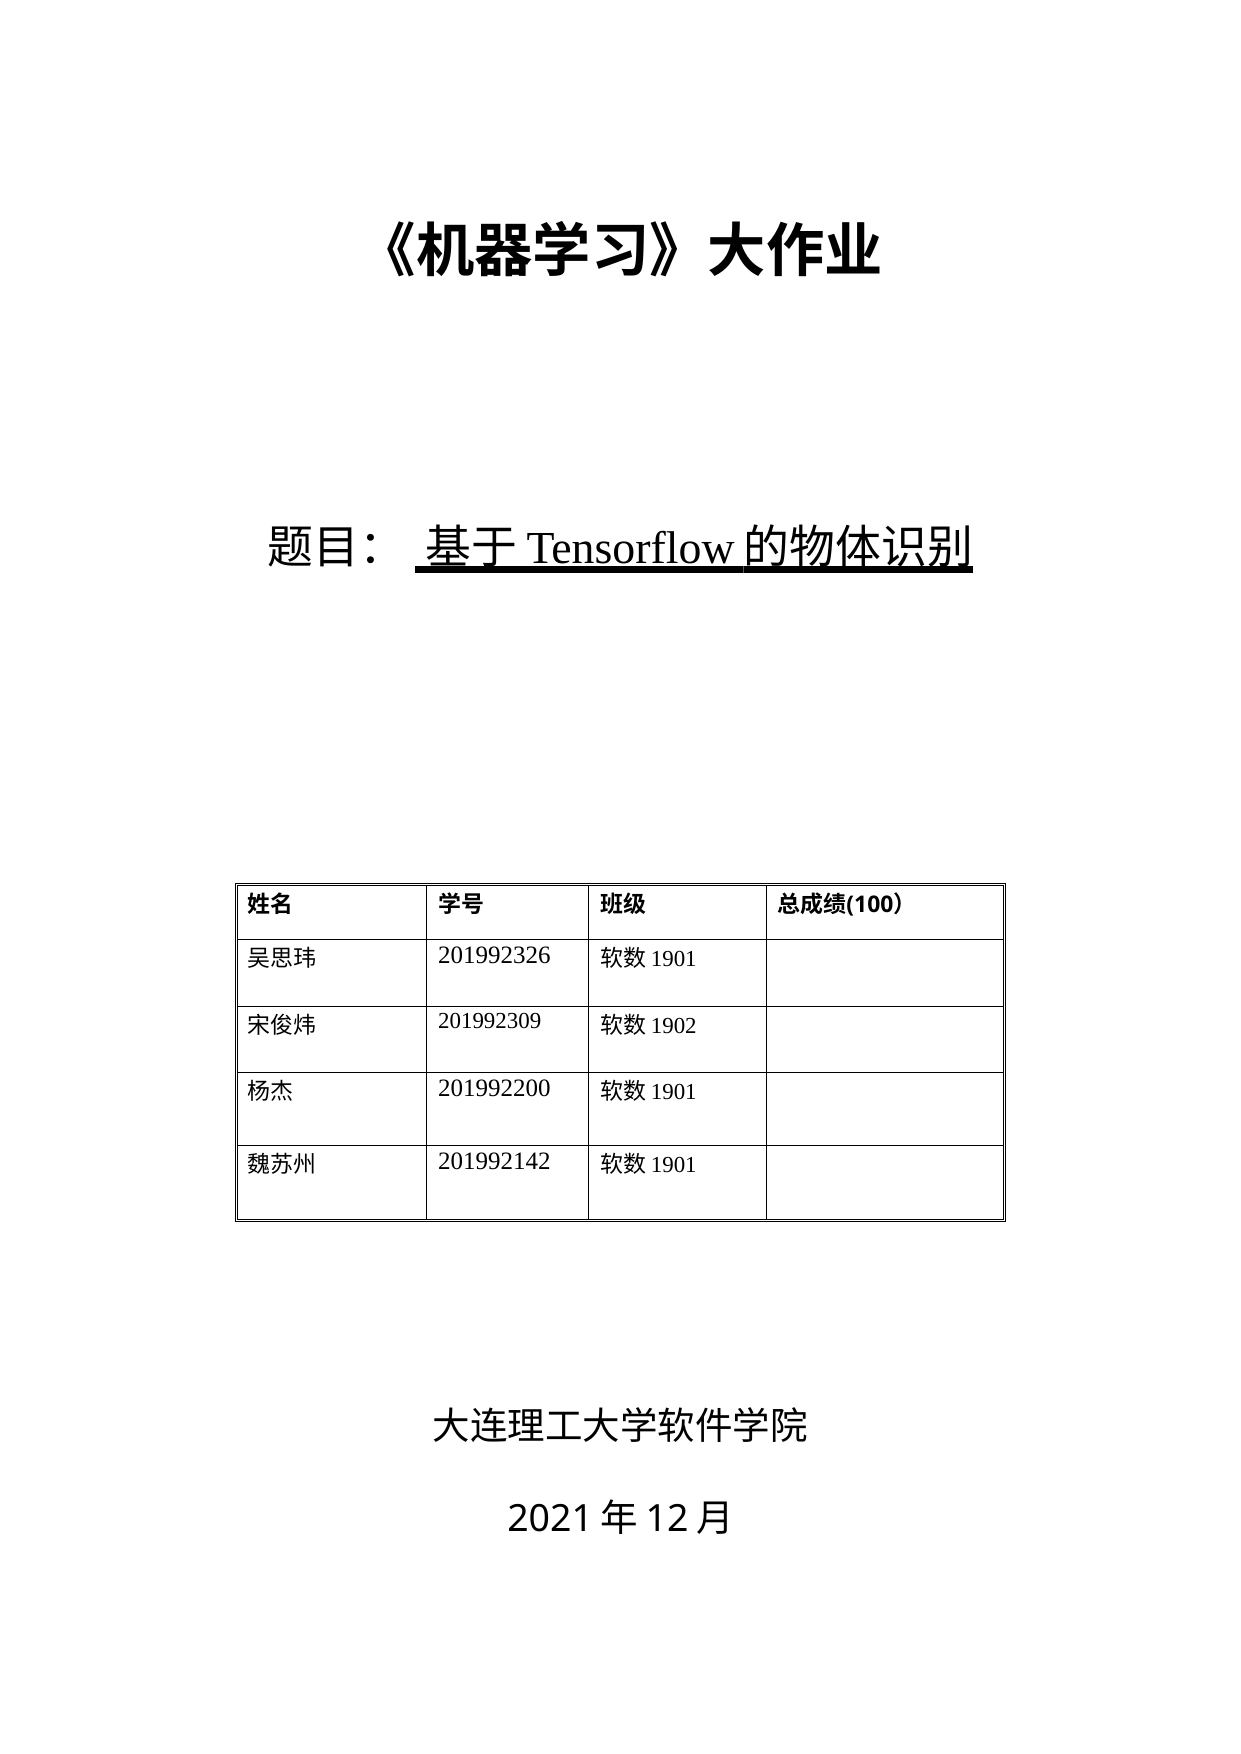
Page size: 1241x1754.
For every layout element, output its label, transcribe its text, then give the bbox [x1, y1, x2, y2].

table_header 总成绩(100） [767, 886, 1003, 939]
table_cell 软数1902 [589, 1007, 766, 1072]
table_cell [767, 1007, 1003, 1072]
table_cell [767, 1146, 1003, 1219]
table_cell 软数1901 [589, 1146, 766, 1219]
table_cell 魏苏州 [238, 1146, 426, 1219]
text 2021年12月 [187, 1483, 1053, 1548]
table_header 姓名 [238, 886, 426, 939]
text 大连理工大学软件学院 [187, 1391, 1053, 1456]
table_cell 宋俊炜 [238, 1007, 426, 1072]
table_cell 软数1901 [589, 940, 766, 1006]
table_cell 软数1901 [589, 1073, 766, 1145]
text 题目： 基于Tensorflow的物体识别 [187, 494, 1053, 592]
subtitle 《机器学习》大作业 [187, 197, 1053, 295]
table_cell 201992142 [427, 1146, 588, 1219]
table_cell 杨杰 [238, 1073, 426, 1145]
table_cell 吴思玮 [238, 940, 426, 1006]
table_cell [767, 1073, 1003, 1145]
table_header 学号 [427, 886, 588, 939]
table_cell [767, 940, 1003, 1006]
table_cell 201992309 [427, 1007, 588, 1072]
table_cell 201992200 [427, 1073, 588, 1145]
table_cell 201992326 [427, 940, 588, 1006]
table_header 班级 [589, 886, 766, 939]
